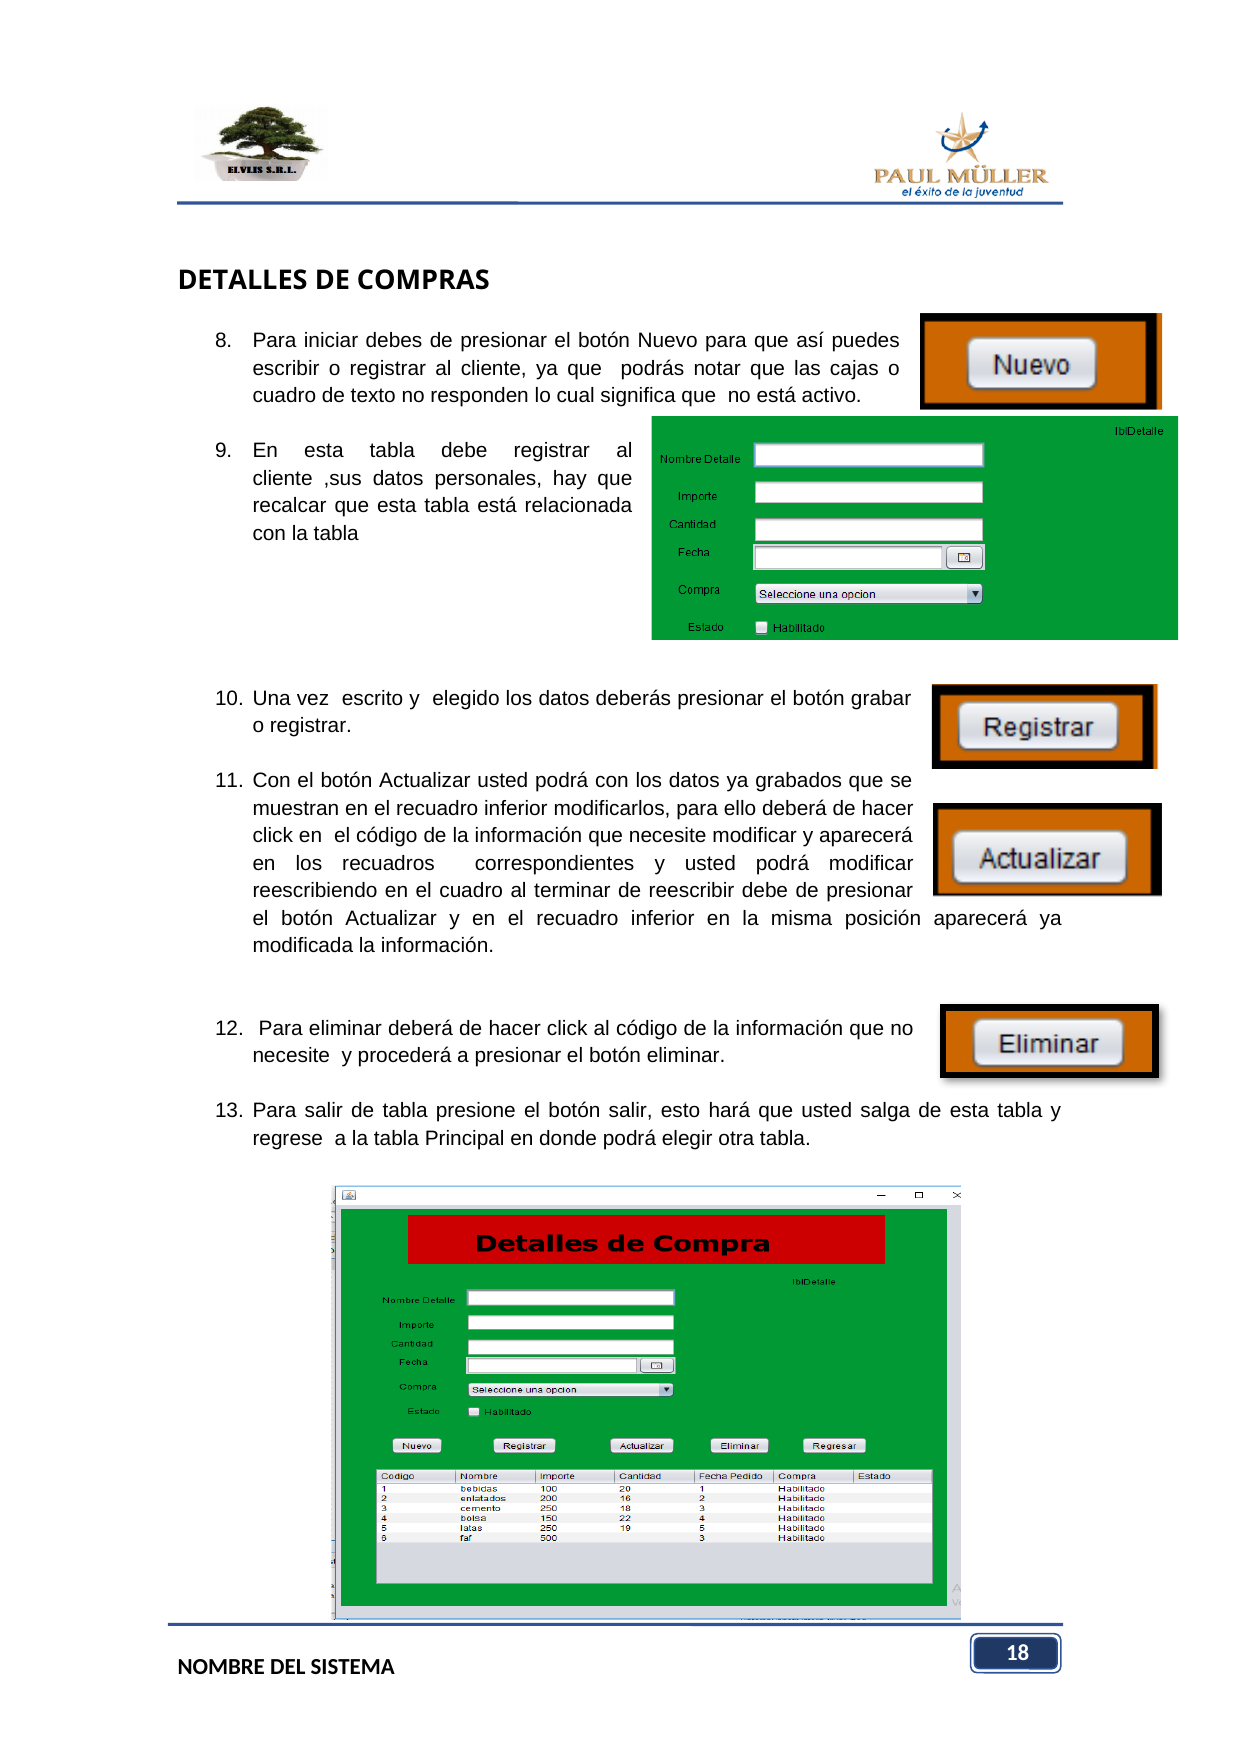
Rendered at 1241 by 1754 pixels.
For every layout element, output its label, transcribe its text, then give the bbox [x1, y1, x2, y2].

list Para iniciar debes de presionar el botón Nuevo para que así puedes escribir o registrar al cliente, ya que podrás notar que las cajas o cuadro de texto no responden lo cual significa que no está activo. [215, 328, 920, 407]
list Para eliminar deberá de hacer click al código de la información que no necesite y procederá a presionar el botón eliminar. [215, 1016, 938, 1067]
list Con el botón Actualizar usted podrá con los datos ya grabados que se muestran en el recuadro inferior modificarlos, para ello deberá de hacer click en el código de la información que necesite modificar y aparecerá en los recuadros correspondientes y usted podrá modificar reescribiendo en el cuadro al terminar de reescribir debe de presionar el botón Actualizar y en el recuadro inferior en la misma posición aparecerá ya modificada la información. [215, 768, 1063, 957]
picture [867, 110, 1053, 198]
picture [920, 313, 1163, 410]
list Una vez escrito y elegido los datos deberás presionar el botón grabar o registrar. [215, 686, 931, 737]
picture [194, 105, 329, 181]
subtitle DETALLES DE COMPRAS [177, 261, 1063, 298]
list En esta tabla debe registrar al cliente ,sus datos personales, hay que recalcar que esta tabla está relacionada con la tabla [215, 438, 651, 544]
picture [946, 1011, 1152, 1072]
list Para salir de tabla presione el botón salir, esto hará que usted salga de esta tabla y regrese a la tabla Principal en donde podrá elegir otra tabla. [215, 1098, 1063, 1149]
picture [931, 684, 1162, 769]
picture [651, 416, 1179, 640]
picture [933, 803, 1162, 899]
picture [331, 1185, 961, 1620]
